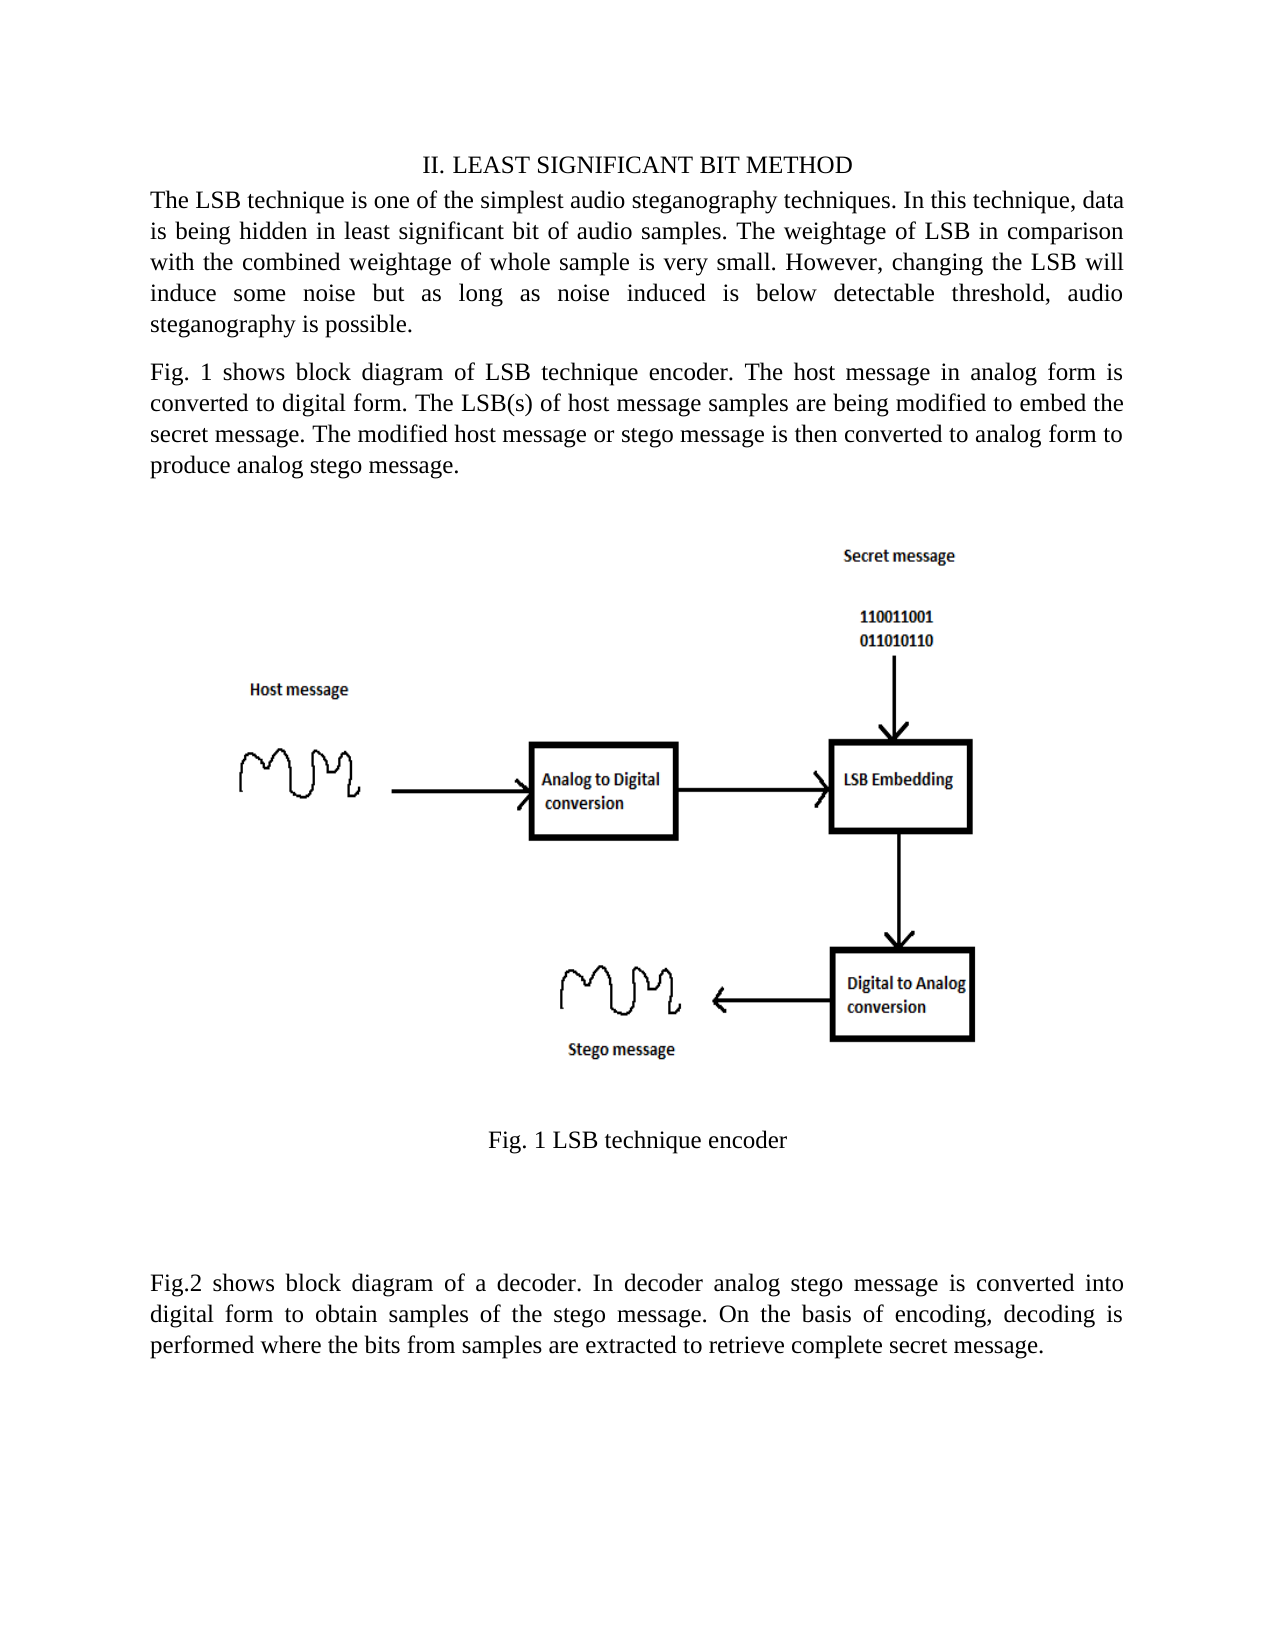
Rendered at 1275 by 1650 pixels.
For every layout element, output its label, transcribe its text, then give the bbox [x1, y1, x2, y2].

text Fig. 1 shows block diagram of LSB technique encoder. The host message in analog form is converted to digital form. The LSB(s) of host message samples are being modified to embed the secret message. The modified host message or stego message is then converted to analog form to produce analog stego message. [150, 357, 1125, 479]
text Fig.2 shows block diagram of a decoder. In decoder analog stego message is converted into digital form to obtain samples of the stego message. On the basis of encoding, decoding is performed where the bits from samples are extracted to retrieve complete secret message. [150, 1268, 1125, 1359]
text Fig. 1 LSB technique encoder [150, 1125, 1125, 1154]
picture [186, 497, 1089, 1107]
subtitle LEAST SIGNIFICANT BIT METHOD [150, 150, 1125, 179]
text The LSB technique is one of the simplest audio steganography techniques. In this technique, data is being hidden in least significant bit of audio samples. The weightage of LSB in comparison with the combined weightage of whole sample is very small. However, changing the LSB will induce some noise but as long as noise induced is below detectable threshold, audio steganography is possible. [150, 185, 1125, 338]
